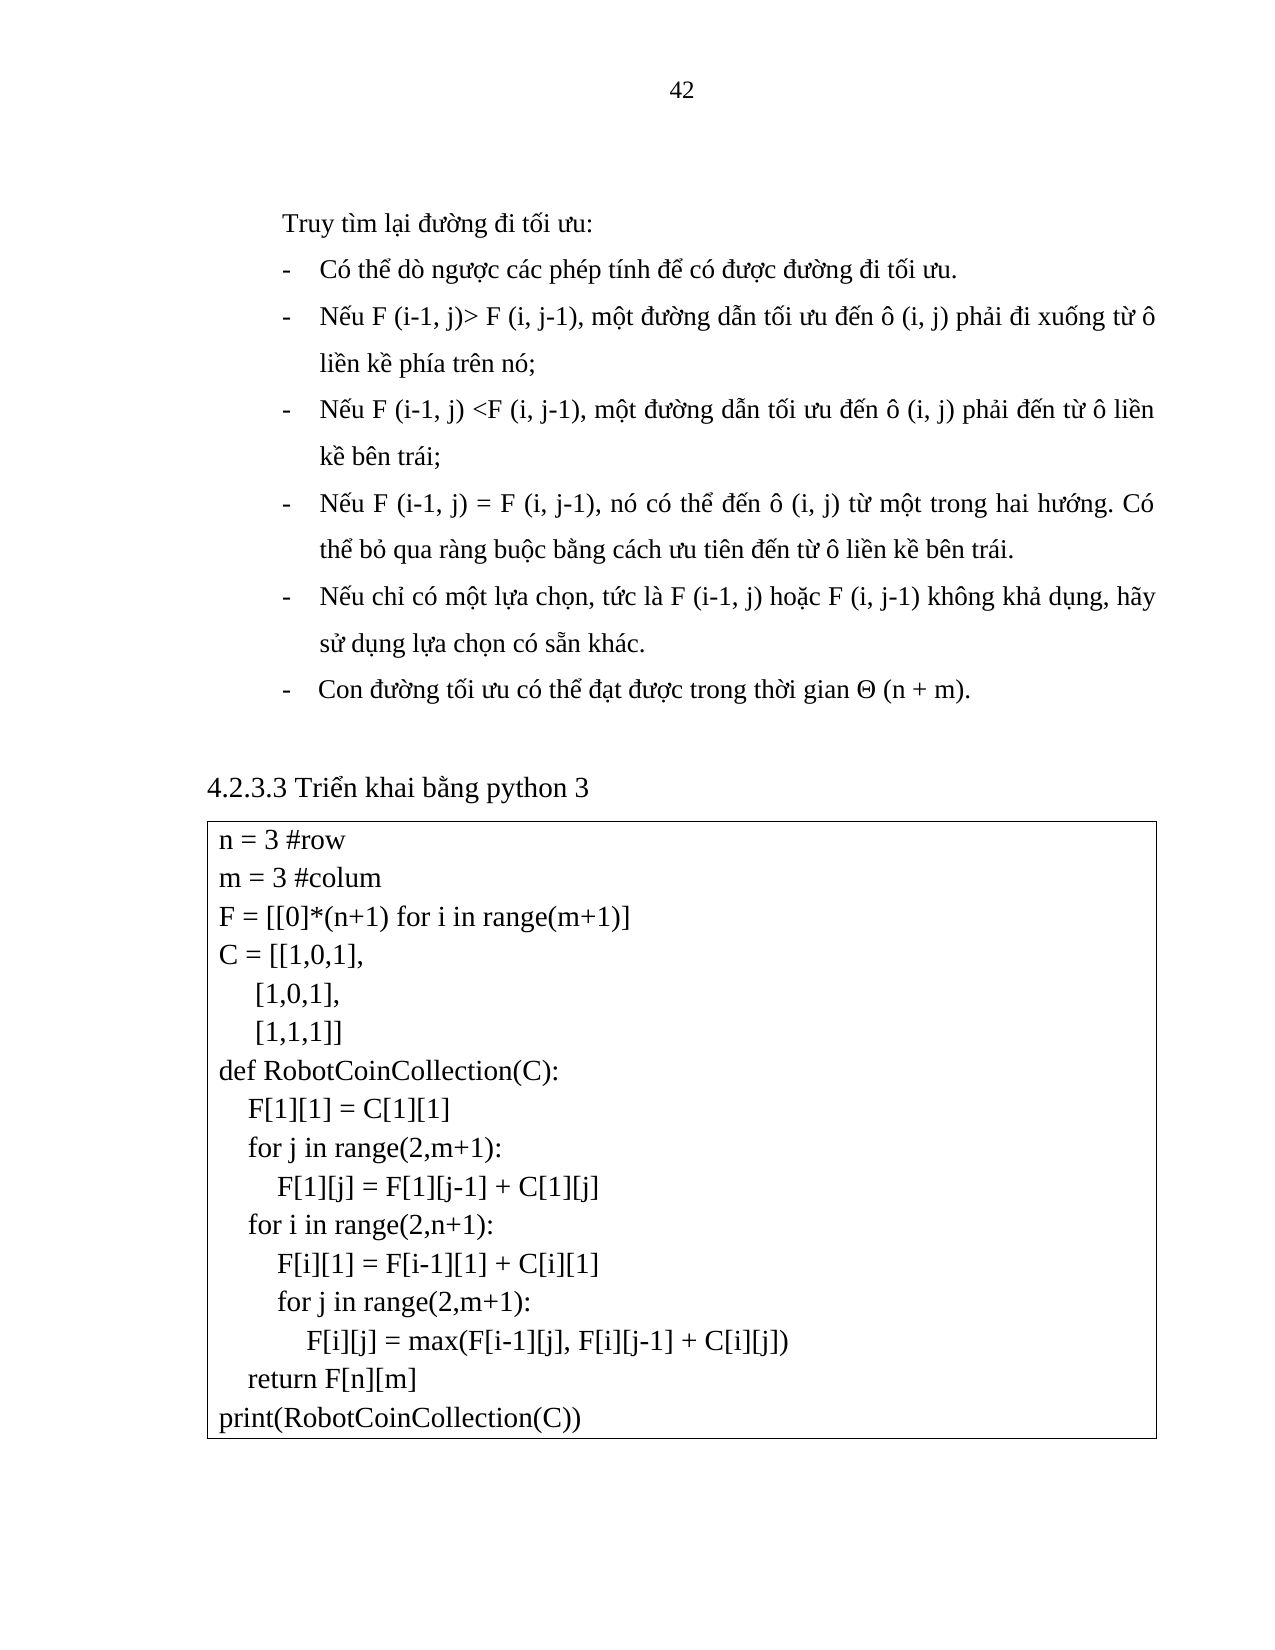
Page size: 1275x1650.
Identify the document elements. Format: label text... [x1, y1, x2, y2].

table_header n = 3 #row m = 3 #colum F = [[0]*(n+1) for i in range(m+1)] C = [[1,0,1], [1,0,1], [1,1,1]] def RobotCoinCollection(C): F[1][1] = C[1][1] for j in range(2,m+1): F[1][j] = F[1][j-1] + C[1][j] for i in range(2,n+1): F[i][1] = F[i-1][1] + C[i][1] for j in range(2,m+1): F[i][j] = max(F[i-1][j], F[i][j-1] + C[i][j]) return F[n][m] print(RobotCoinCollection(C)) [208, 822, 1156, 1438]
list Nếu chỉ có một lựa chọn, tức là F (i-1, j) hoặc F (i, j-1) không khả dụng, hãy sử dụng lựa chọn có sẵn khác. [282, 580, 1157, 658]
text Truy tìm lại đường đi tối ưu: [207, 207, 1157, 238]
text - Con đường tối ưu có thể đạt được trong thời gian Θ (n + m). [207, 673, 1157, 704]
list Nếu F (i-1, j)> F (i, j-1), một đường dẫn tối ưu đến ô (i, j) phải đi xuống từ ô liền kề phía trên nó; [282, 300, 1157, 378]
list Nếu F (i-1, j) = F (i, j-1), nó có thể đến ô (i, j) từ một trong hai hướng. Có thể bỏ qua ràng buộc bằng cách ưu tiên đến từ ô liền kề bên trái. [282, 487, 1157, 564]
text 4.2.3.3 Triển khai bằng python 3 [207, 770, 1157, 804]
list Có thể dò ngược các phép tính để có được đường đi tối ưu. [282, 253, 1157, 284]
list Nếu F (i-1, j) <F (i, j-1), một đường dẫn tối ưu đến ô (i, j) phải đến từ ô liền kề bên trái; [282, 393, 1157, 471]
